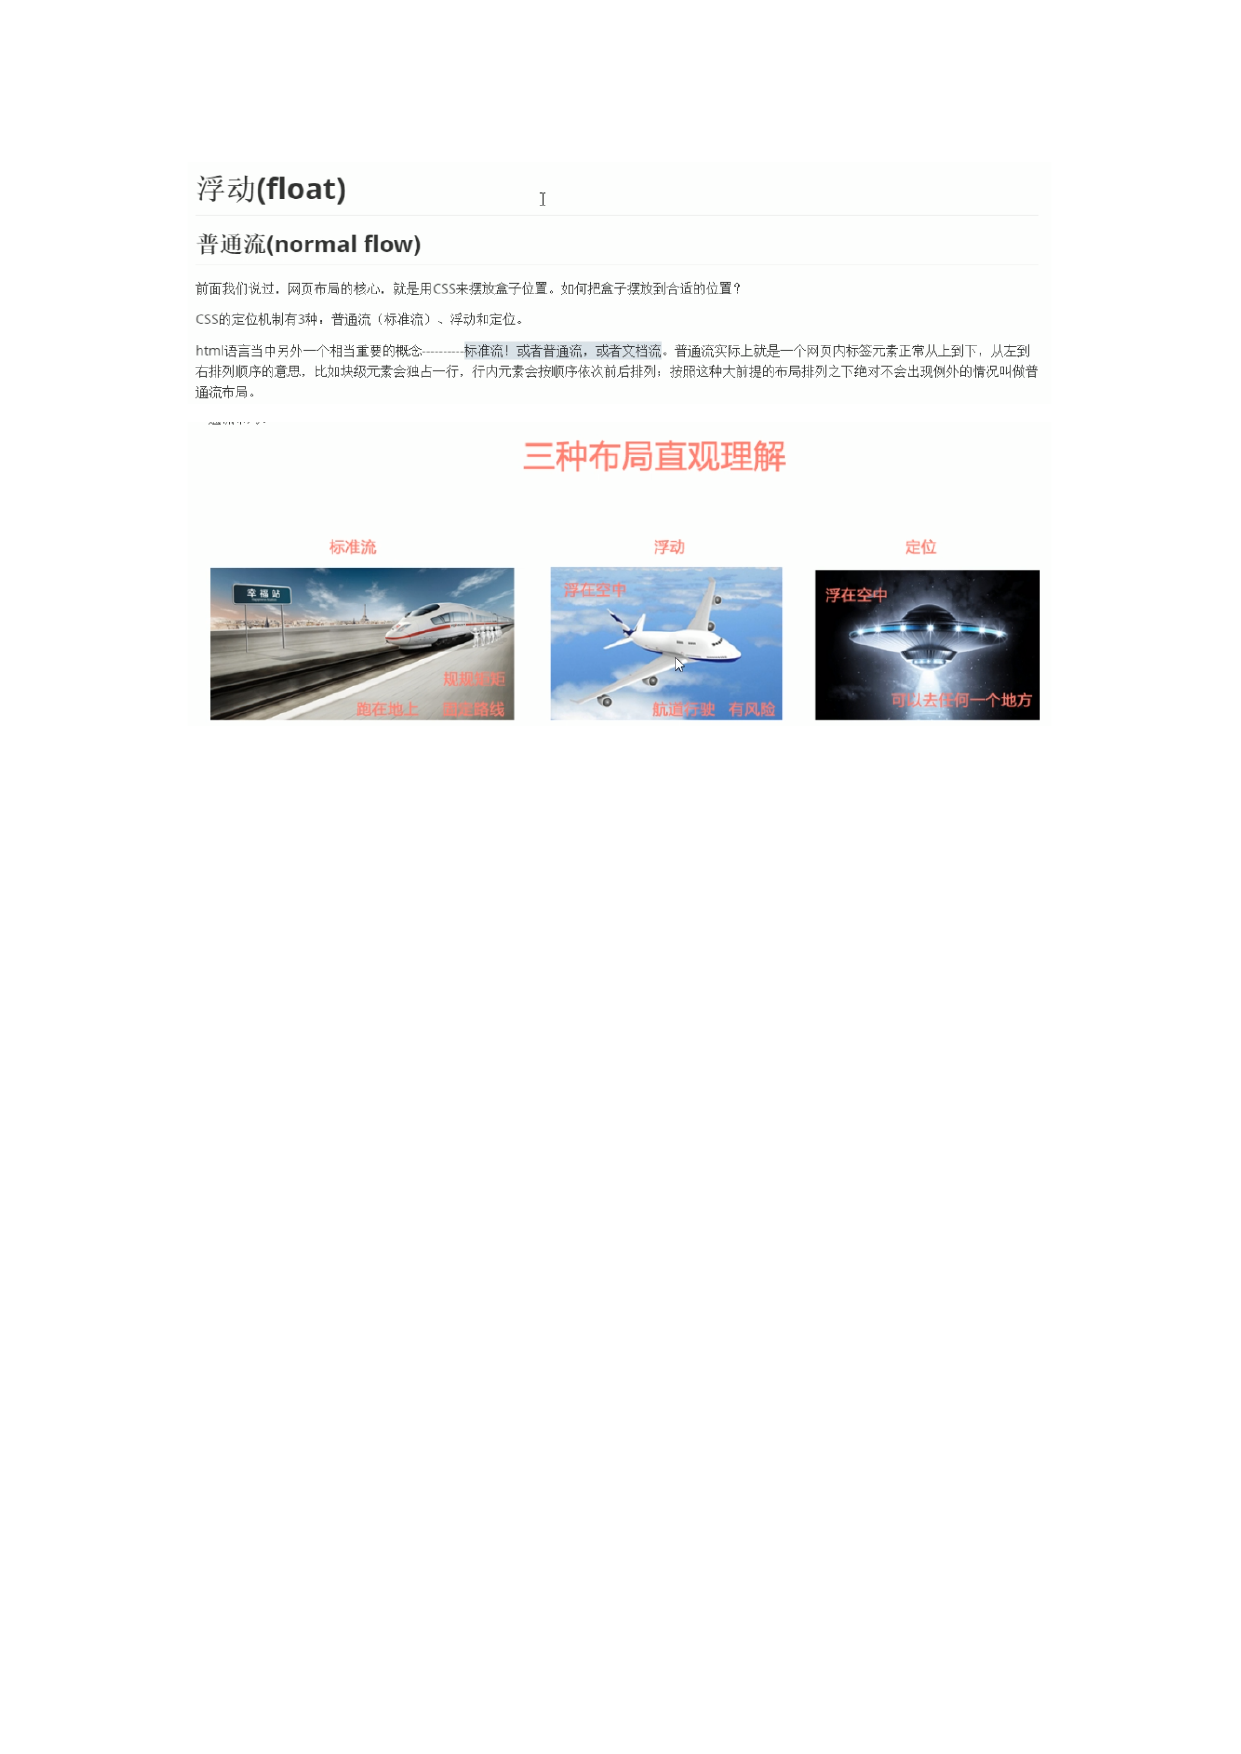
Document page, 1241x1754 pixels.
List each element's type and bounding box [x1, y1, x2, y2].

picture [187, 422, 1052, 726]
picture [187, 162, 1052, 404]
